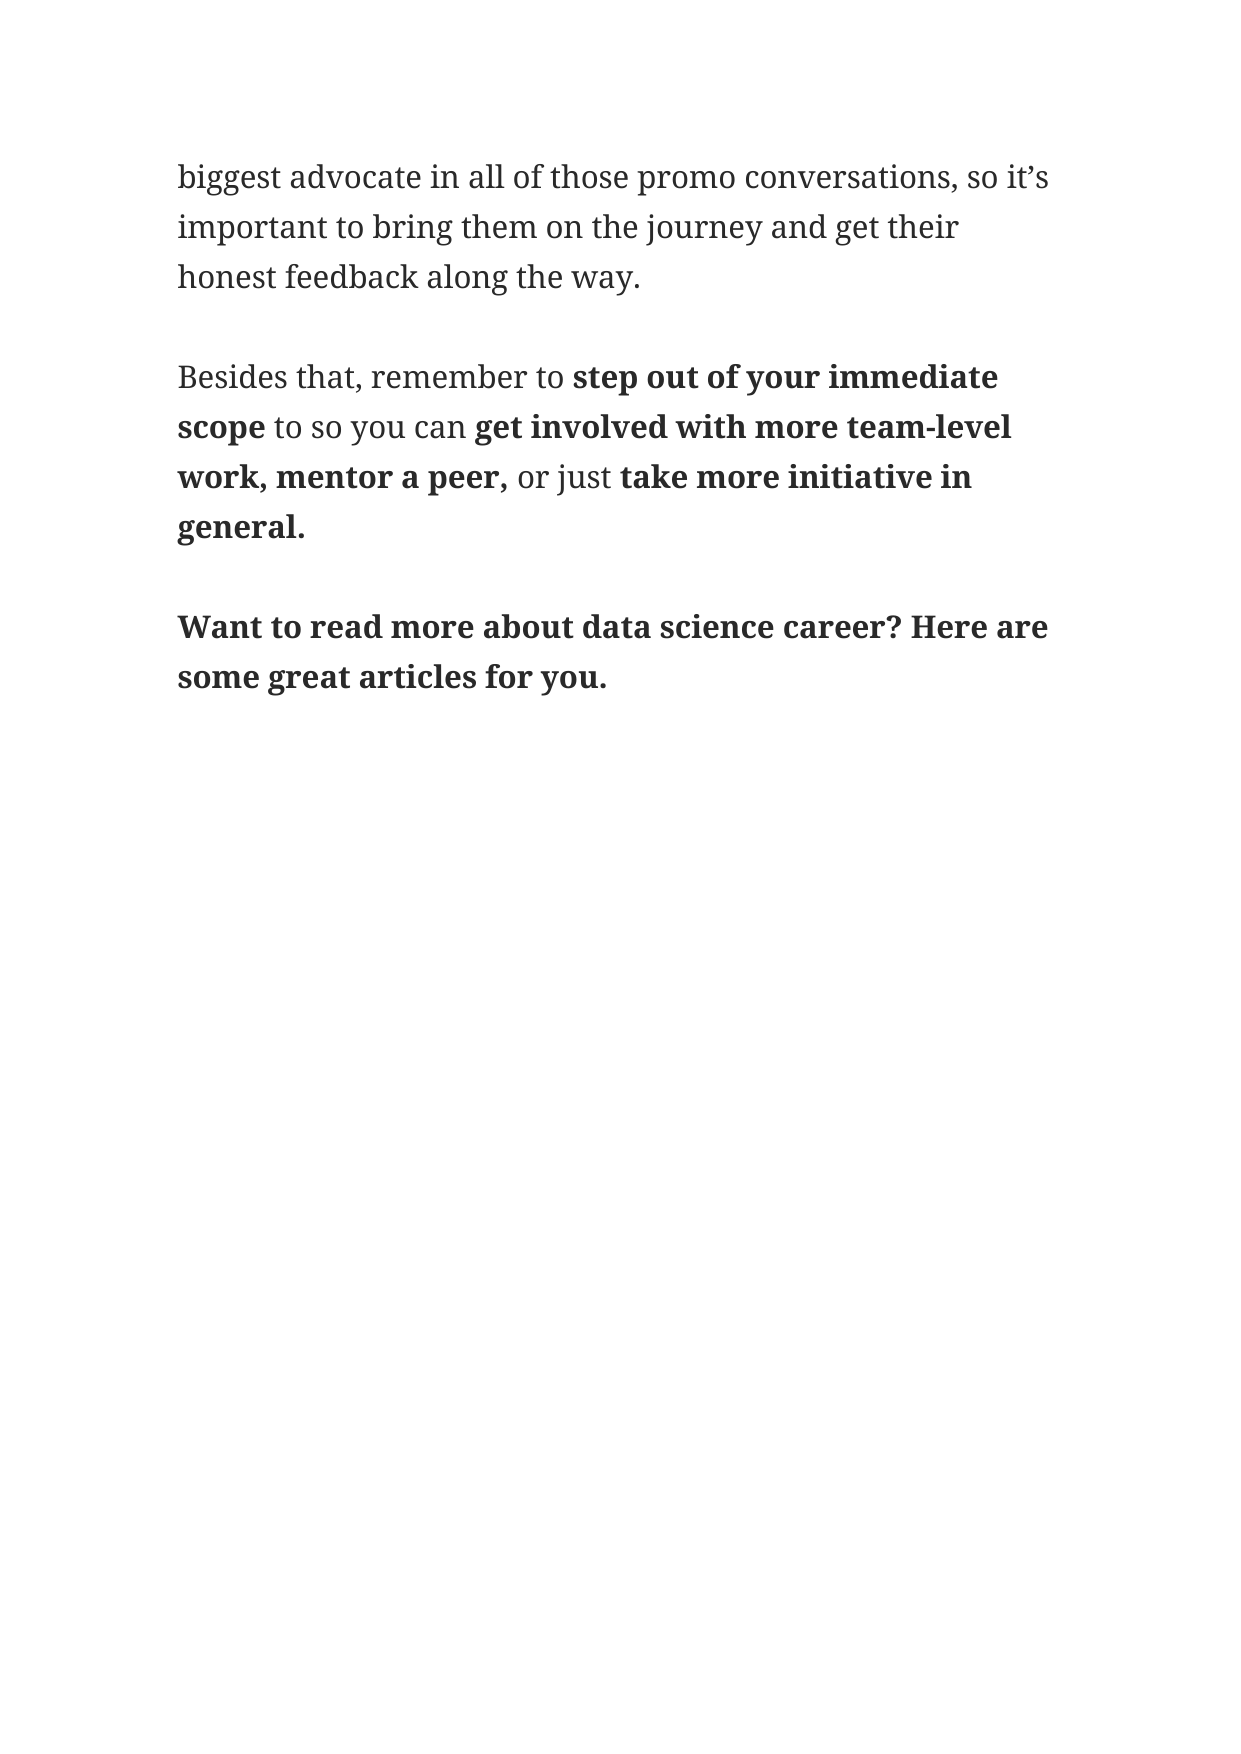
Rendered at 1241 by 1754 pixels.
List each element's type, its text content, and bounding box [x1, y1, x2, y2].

text Want to read more about data science career? Here are some great articles for you. [177, 598, 1063, 698]
text Besides that, remember to step out of your immediate scope to so you can get involved with more team-level work, mentor a peer, or just take more initiative in general. [177, 348, 1063, 548]
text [177, 148, 1063, 298]
